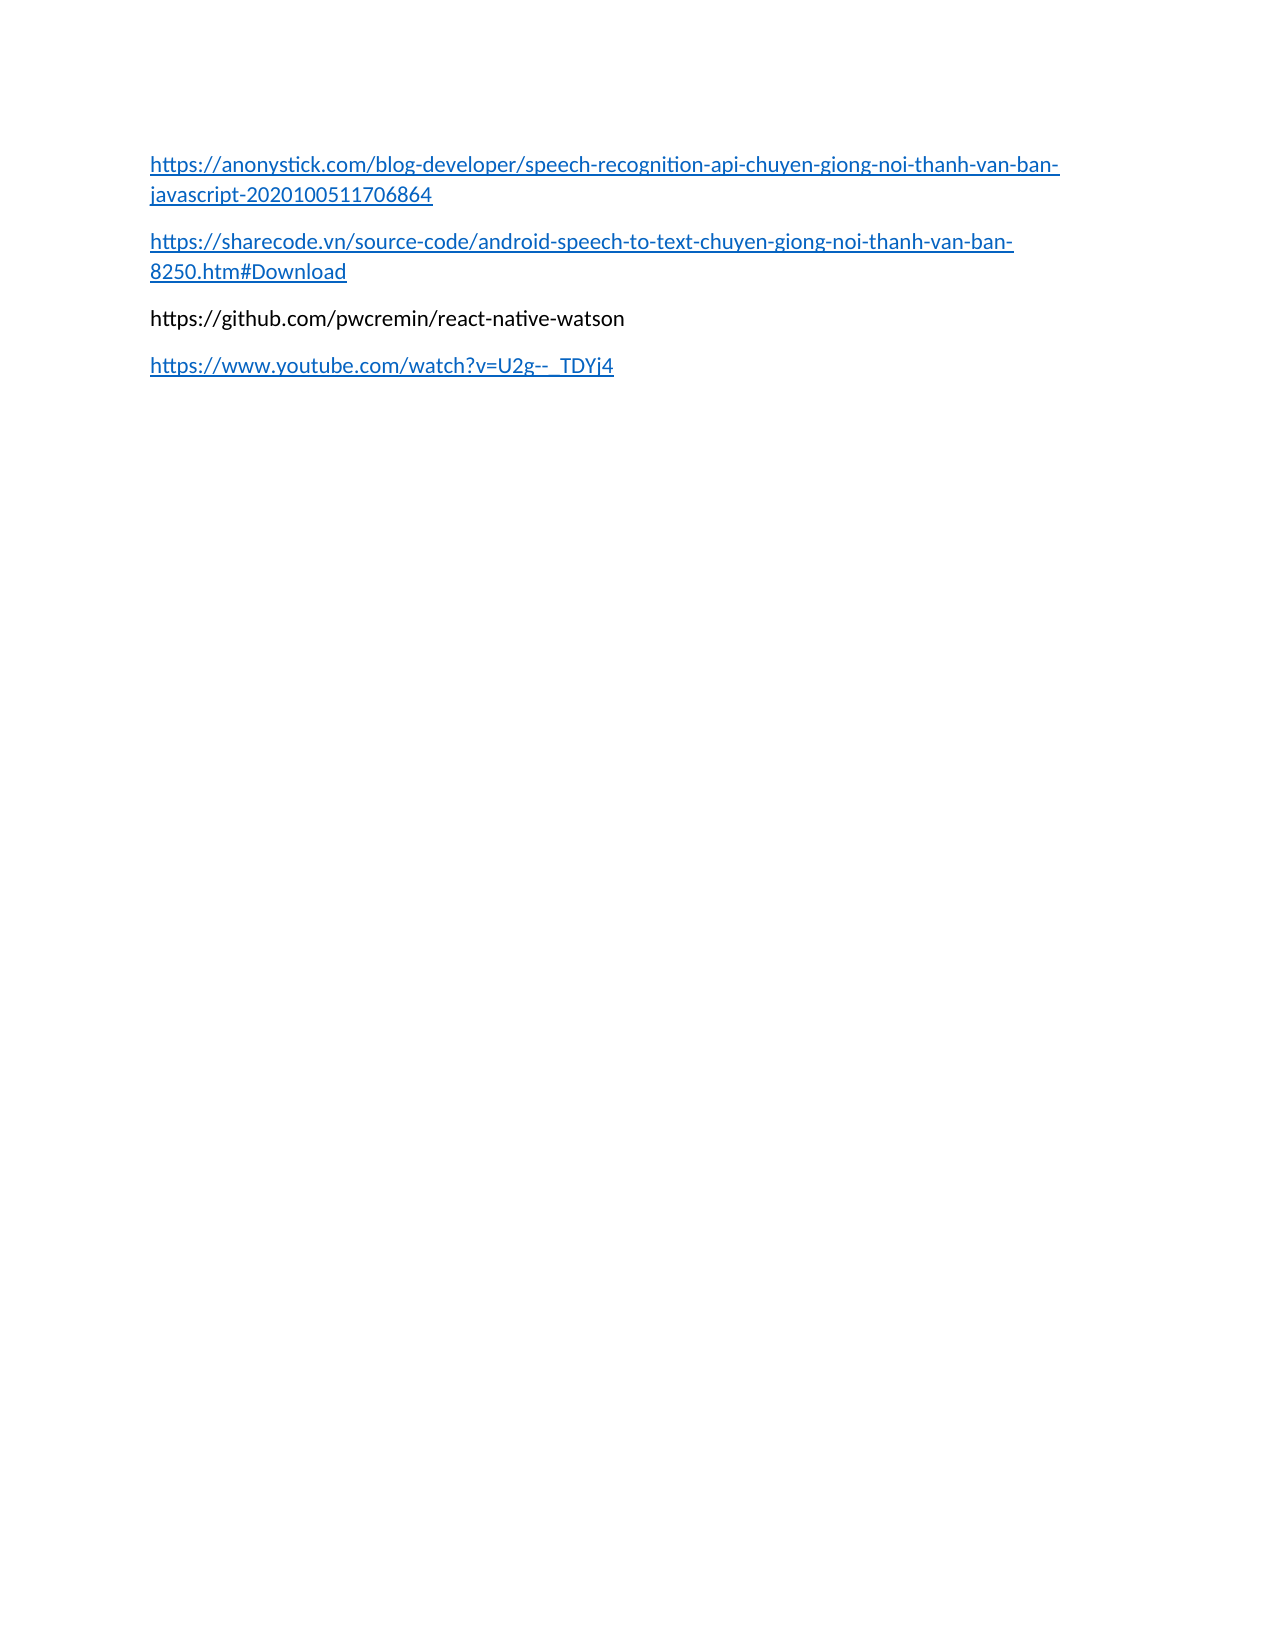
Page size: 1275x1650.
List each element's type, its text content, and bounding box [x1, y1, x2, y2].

text https://anonystick.com/blog-developer/speech-recognition-api-chuyen-giong-noi-thanh-van-ban-javascript-2020100511706864 [150, 150, 1125, 208]
text https://www.youtube.com/watch?v=U2g--_TDYj4 [150, 351, 1125, 379]
text https://sharecode.vn/source-code/android-speech-to-text-chuyen-giong-noi-thanh-van-ban-8250.htm#Download [150, 227, 1125, 285]
text https://github.com/pwcremin/react-native-watson [150, 304, 1125, 332]
